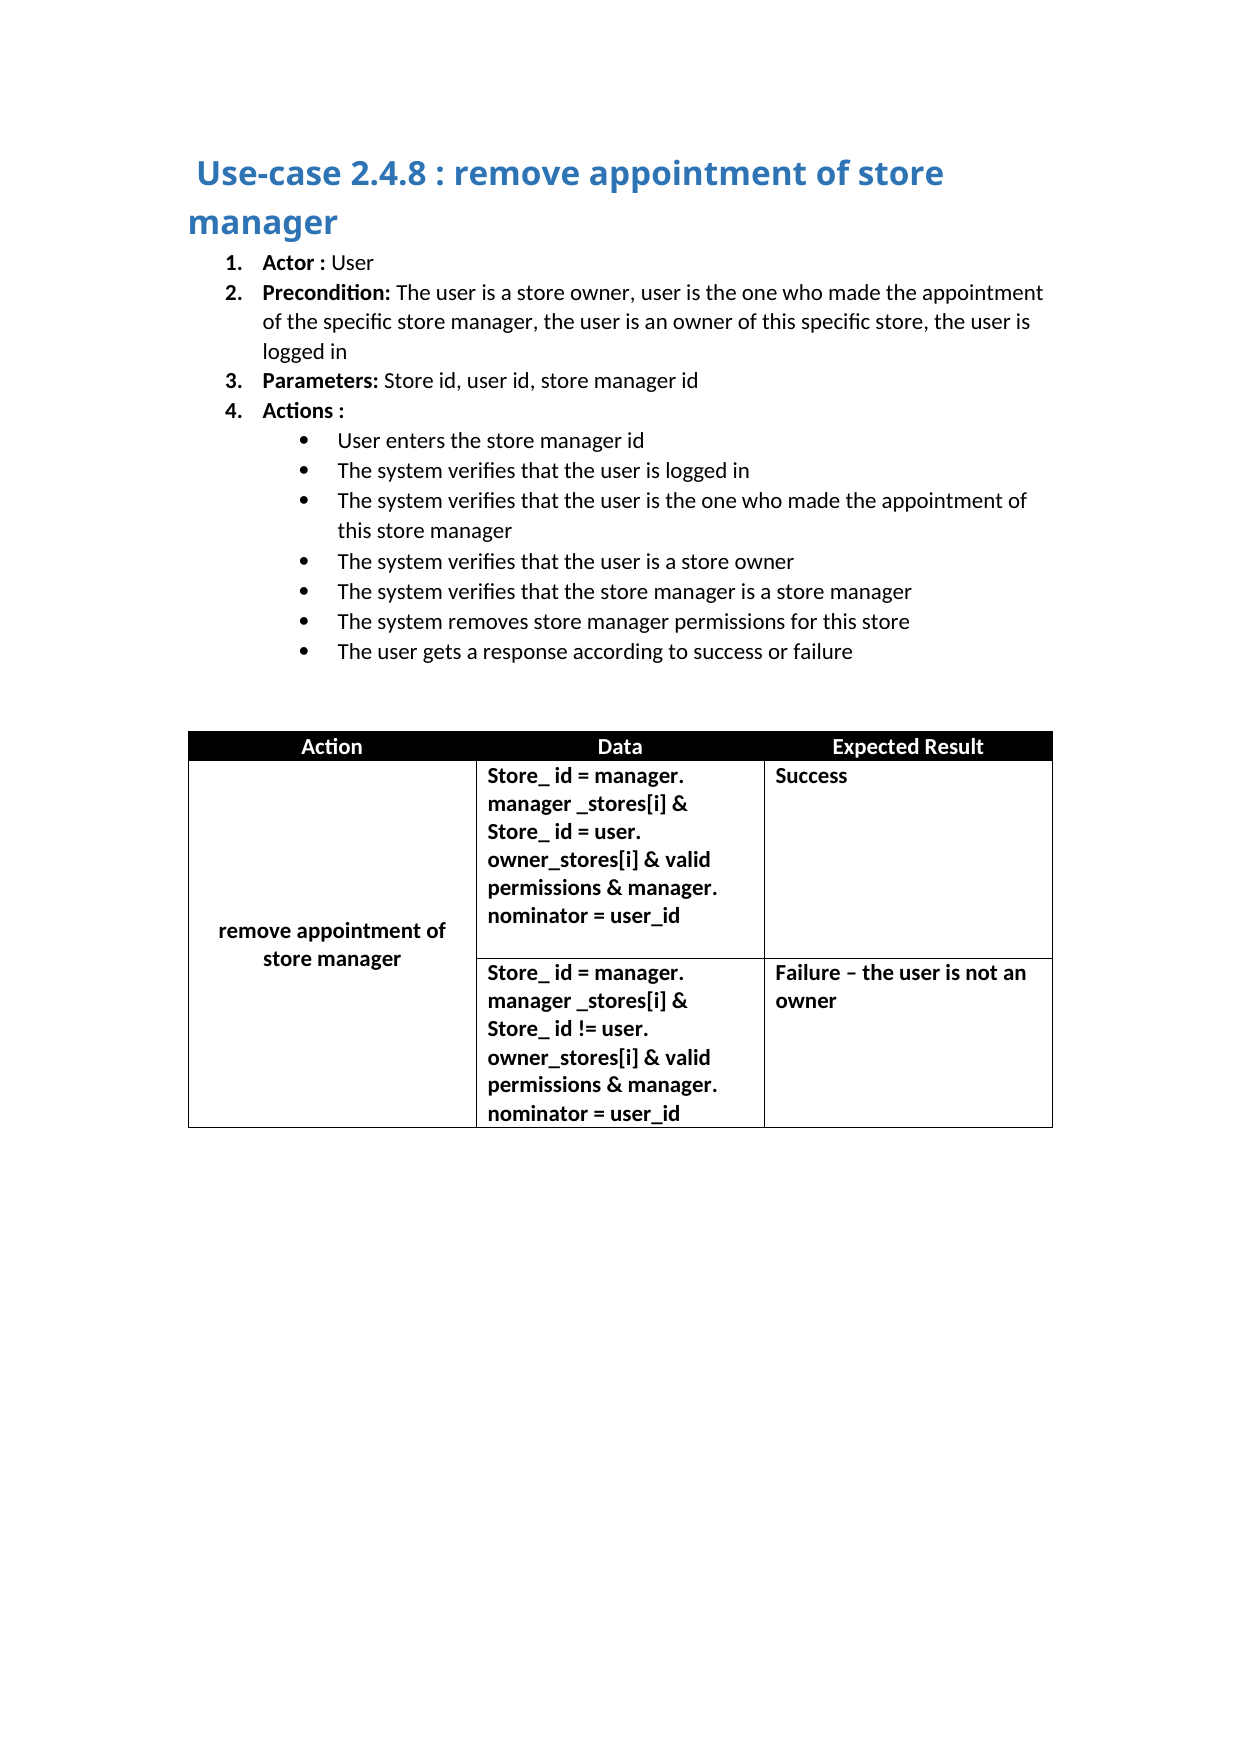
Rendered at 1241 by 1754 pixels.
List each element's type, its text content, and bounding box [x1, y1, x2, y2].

list The system verifies that the user is a store owner [300, 547, 1053, 575]
list User enters the store manager id [300, 426, 1053, 454]
table_cell Failure – the user is not an owner [765, 959, 1052, 1127]
list The system removes store manager permissions for this store [300, 607, 1053, 635]
list Parameters: Store id, user id, store manager id [225, 367, 1053, 395]
table_cell remove appointment of store manager [189, 761, 476, 1127]
list The system verifies that the user is the one who made the appointment of this store manager [300, 486, 1053, 545]
list Actor : User [225, 248, 1053, 276]
list The user gets a response according to success or failure [300, 637, 1053, 666]
list The system verifies that the user is logged in [300, 456, 1053, 484]
list The system verifies that the store manager is a store manager [300, 577, 1053, 605]
table_header Expected Result [765, 732, 1052, 760]
subtitle Use-case 2.4.8 : remove appointment of store manager [187, 150, 1053, 244]
table_cell Success [765, 761, 1052, 957]
table_header Action [189, 732, 476, 760]
table_cell Store_ id = manager. manager _stores[i] & Store_ id = user. owner_stores[i] & valid permissions & manager. nominator = user_id [477, 761, 764, 957]
list Actions : [225, 396, 1053, 424]
table_cell Store_ id = manager. manager _stores[i] & Store_ id != user. owner_stores[i] & valid permissions & manager. nominator = user_id [477, 959, 764, 1127]
list Precondition: The user is a store owner, user is the one who made the appointment of the specific store manager, the user is an owner of this specific store, the user is logged in [225, 278, 1053, 365]
table_header Data [477, 732, 764, 760]
